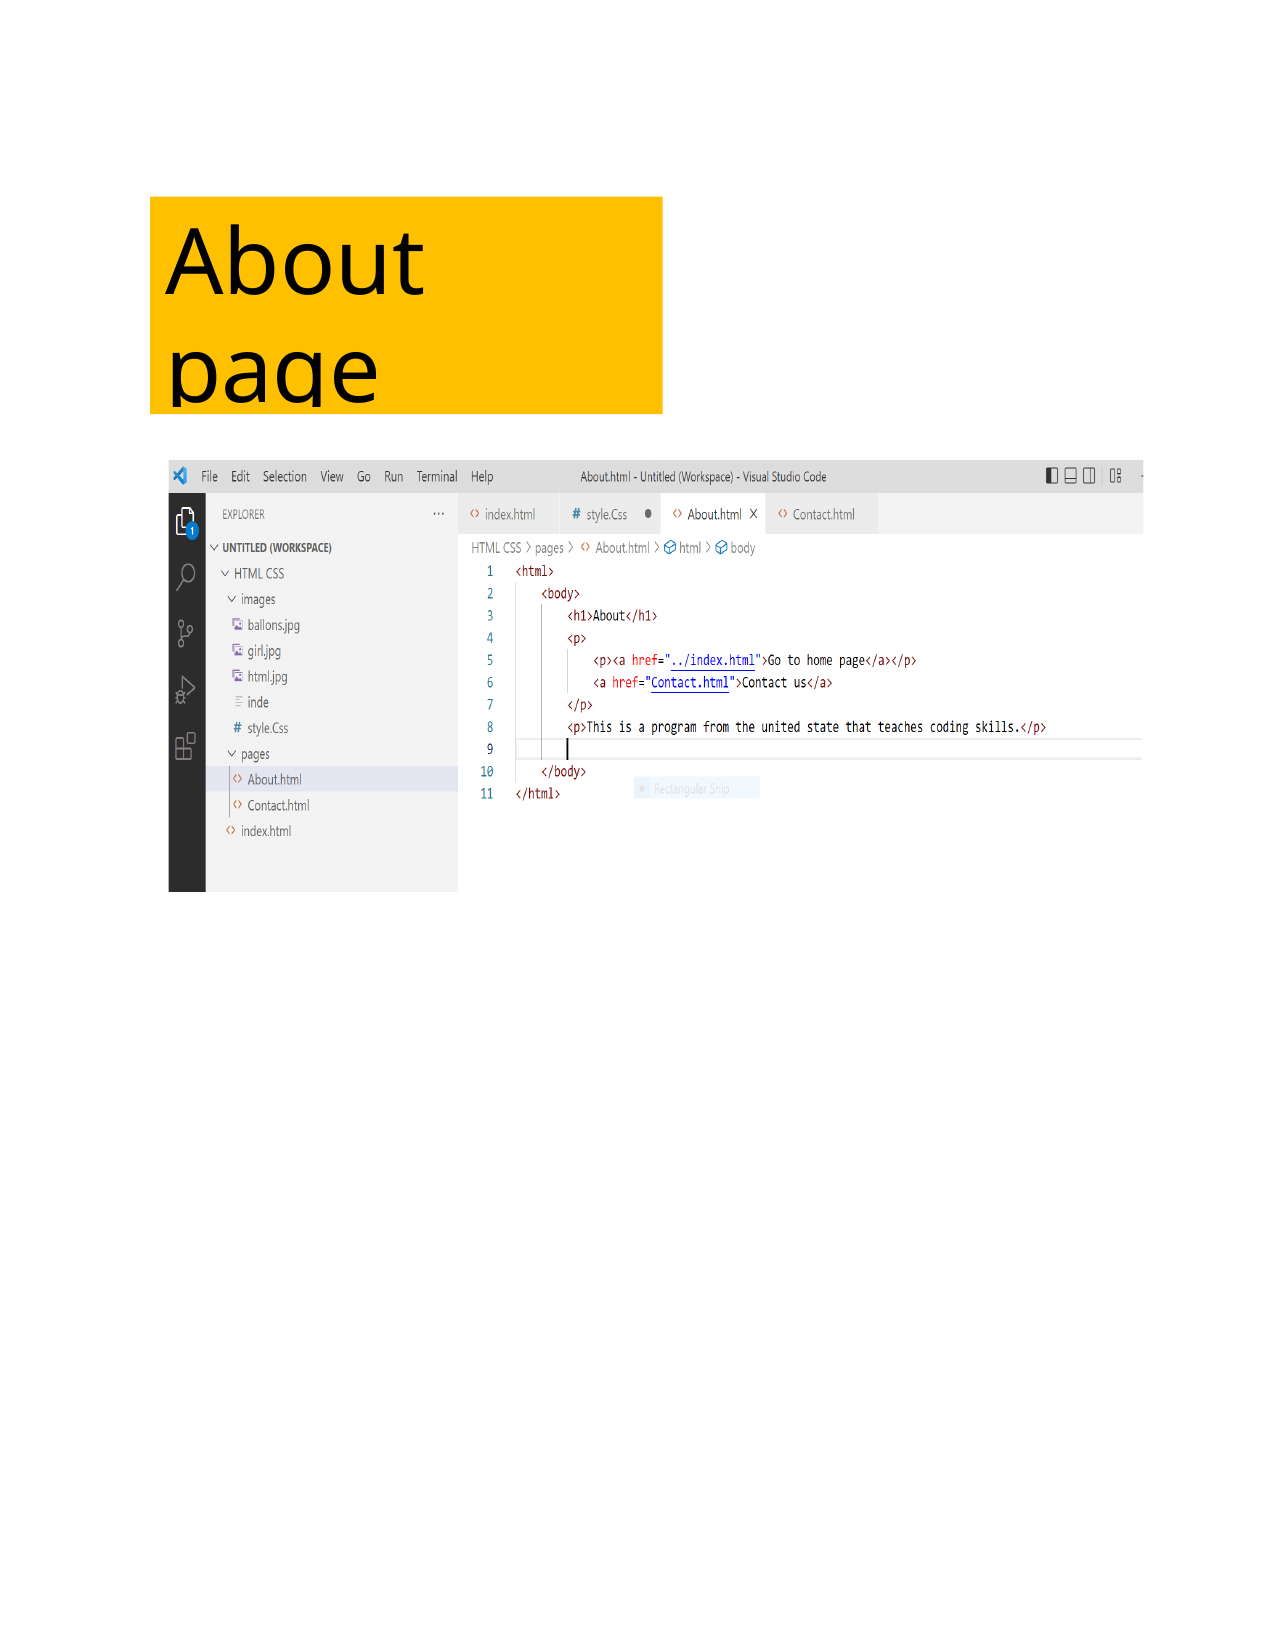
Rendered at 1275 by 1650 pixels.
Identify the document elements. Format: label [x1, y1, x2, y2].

picture [168, 460, 1144, 892]
